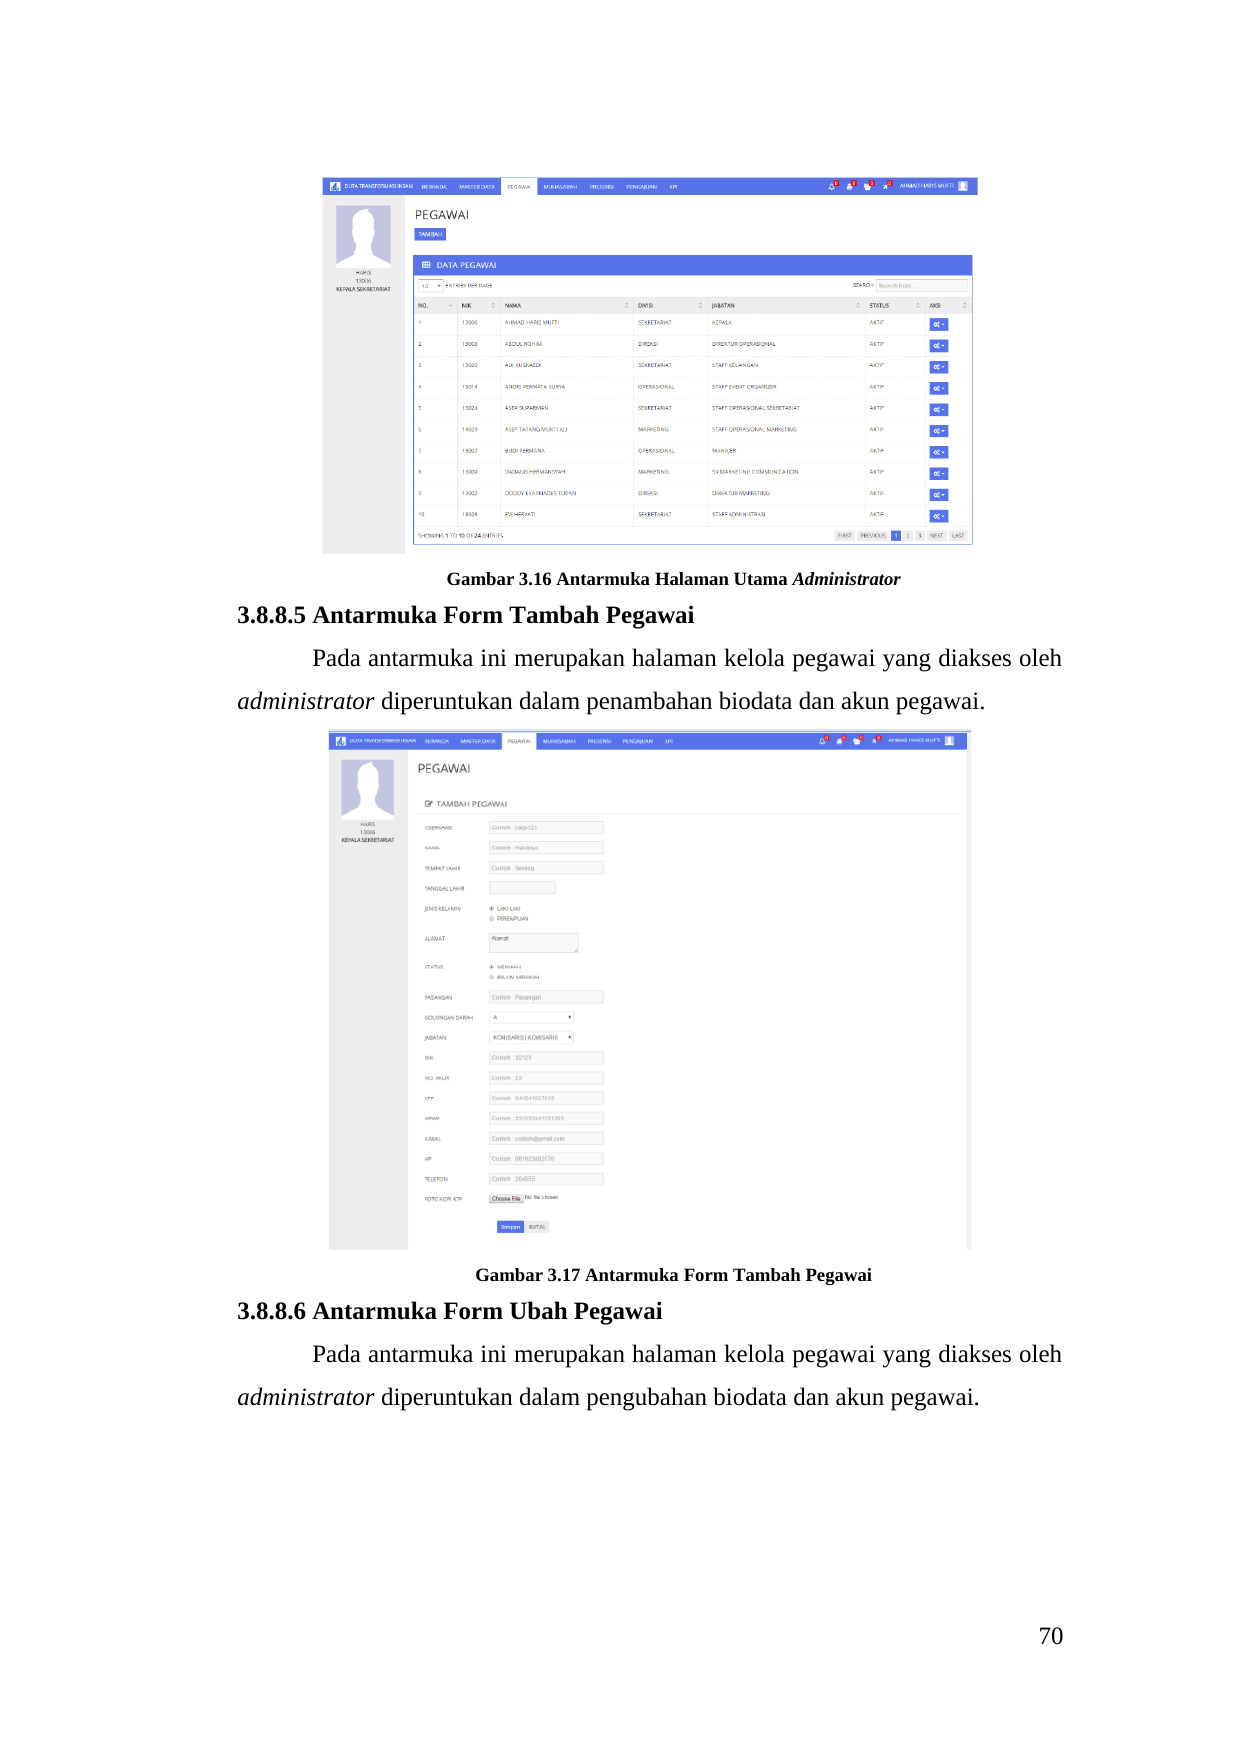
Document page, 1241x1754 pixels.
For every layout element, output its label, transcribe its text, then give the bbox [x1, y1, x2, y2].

list Gambar 3.16 Antarmuka Halaman Utama Administrator [284, 568, 1063, 589]
list Antarmuka Form Ubah Pegawai [237, 1296, 1063, 1325]
picture [328, 729, 972, 1250]
list Pada antarmuka ini merupakan halaman kelola pegawai yang diakses oleh administrator diperuntukan dalam penambahan biodata dan akun pegawai. [237, 643, 1063, 715]
list Pada antarmuka ini merupakan halaman kelola pegawai yang diakses oleh administrator diperuntukan dalam pengubahan biodata dan akun pegawai. [237, 1339, 1063, 1411]
picture [322, 177, 978, 554]
list Antarmuka Form Tambah Pegawai [237, 600, 1063, 629]
list Gambar 3.17 Antarmuka Form Tambah Pegawai [284, 1264, 1063, 1285]
